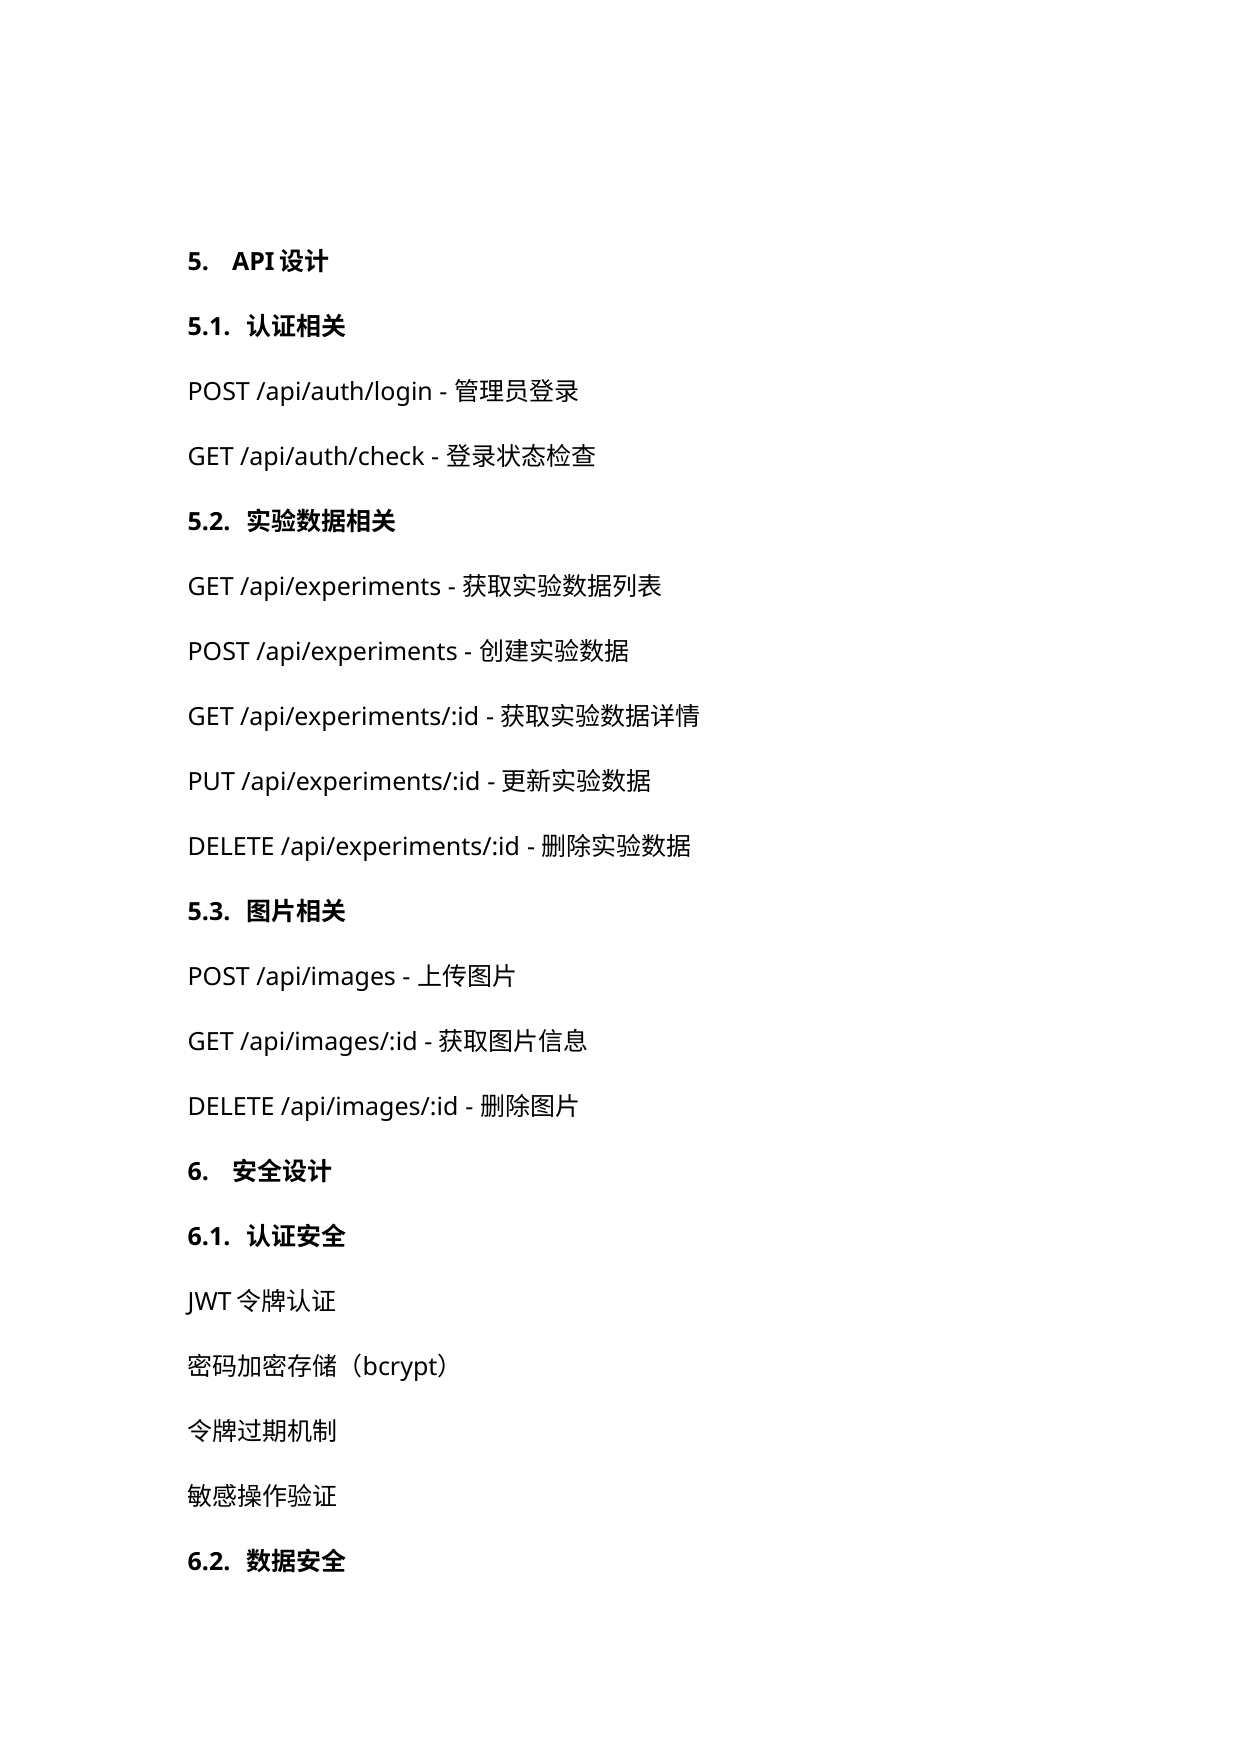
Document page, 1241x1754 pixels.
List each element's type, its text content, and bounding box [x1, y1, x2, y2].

text 密码加密存储（bcrypt） [187, 1332, 1053, 1397]
text GET /api/experiments/:id - 获取实验数据详情 [187, 682, 1053, 747]
text 敏感操作验证 [187, 1462, 1053, 1527]
text POST /api/images - 上传图片 [187, 942, 1053, 1007]
text POST /api/experiments - 创建实验数据 [187, 617, 1053, 682]
list API设计 [187, 227, 1053, 292]
text DELETE /api/experiments/:id - 删除实验数据 [187, 812, 1053, 877]
list 认证相关 [187, 292, 1053, 357]
list 认证安全 [187, 1202, 1053, 1267]
text PUT /api/experiments/:id - 更新实验数据 [187, 747, 1053, 812]
text DELETE /api/images/:id - 删除图片 [187, 1072, 1053, 1137]
list 图片相关 [187, 877, 1053, 942]
list 数据安全 [187, 1527, 1053, 1592]
text GET /api/images/:id - 获取图片信息 [187, 1007, 1053, 1072]
text GET /api/experiments - 获取实验数据列表 [187, 552, 1053, 617]
text POST /api/auth/login - 管理员登录 [187, 357, 1053, 422]
text 令牌过期机制 [187, 1397, 1053, 1462]
text JWT令牌认证 [187, 1267, 1053, 1332]
list 安全设计 [187, 1137, 1053, 1202]
list 实验数据相关 [187, 487, 1053, 552]
text GET /api/auth/check - 登录状态检查 [187, 422, 1053, 487]
